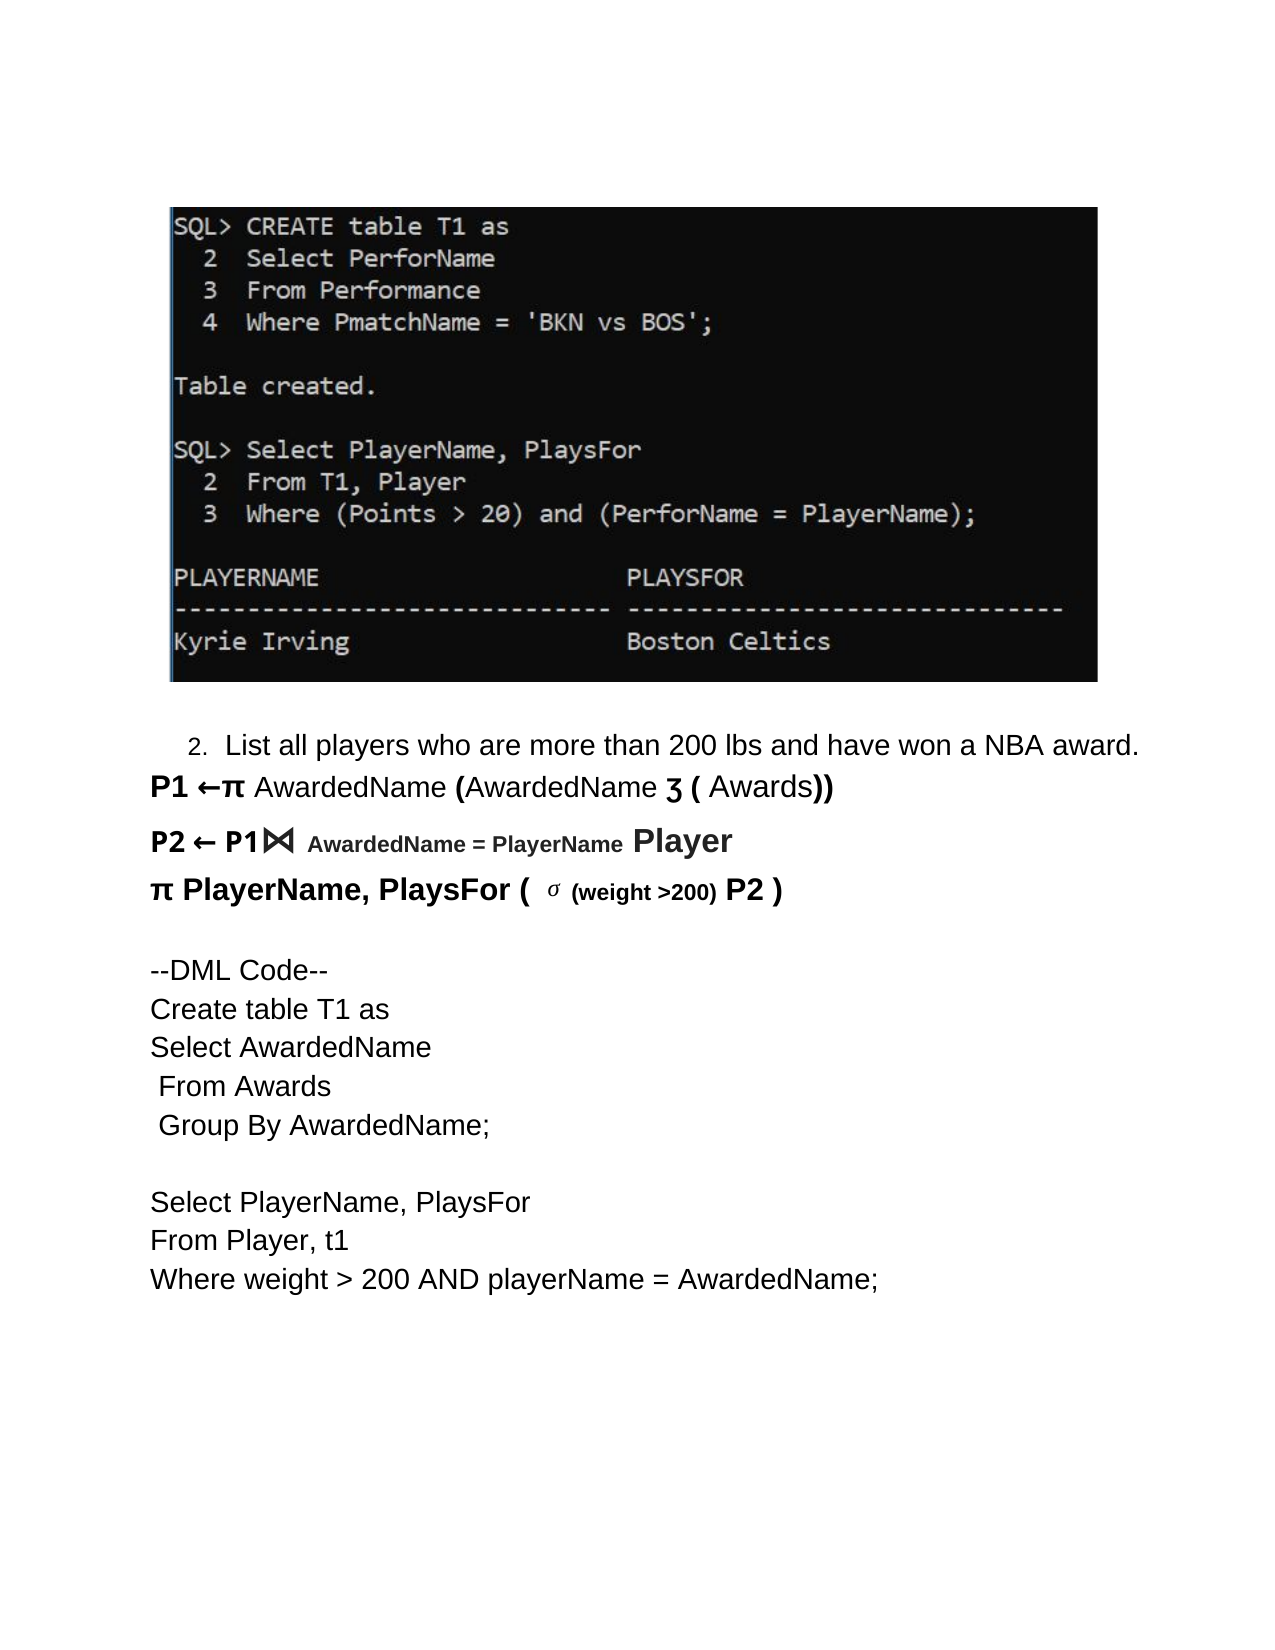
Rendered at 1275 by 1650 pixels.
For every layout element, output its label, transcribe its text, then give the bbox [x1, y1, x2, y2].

text Select PlayerName, PlaysFor [150, 1185, 1227, 1218]
text --DML Code-- [150, 953, 1227, 987]
text Where weight > 200 AND playerName = AwardedName; [150, 1262, 1227, 1295]
text Create table T1 as [150, 992, 1227, 1026]
text Select AwardedName [150, 1031, 1227, 1064]
text Group By AwardedName; [150, 1108, 1227, 1141]
text P2 ← P1⋈ AwardedName = PlayerName Player [307, 812, 1227, 863]
text P1 ←π AwardedName (AwardedName Ʒ ( Awards)) [150, 767, 1227, 806]
text π PlayerName, PlaysFor ( (weight >200) P2 ) [150, 871, 1227, 907]
text P2 ← P1⋈ AwardedName = PlayerName Player [150, 812, 260, 863]
list List all players who are more than 200 lbs and have won a NBA award. [187, 728, 1227, 762]
text From Awards [150, 1069, 1227, 1103]
picture [168, 207, 1098, 682]
text From Player, t1 [150, 1223, 1227, 1257]
